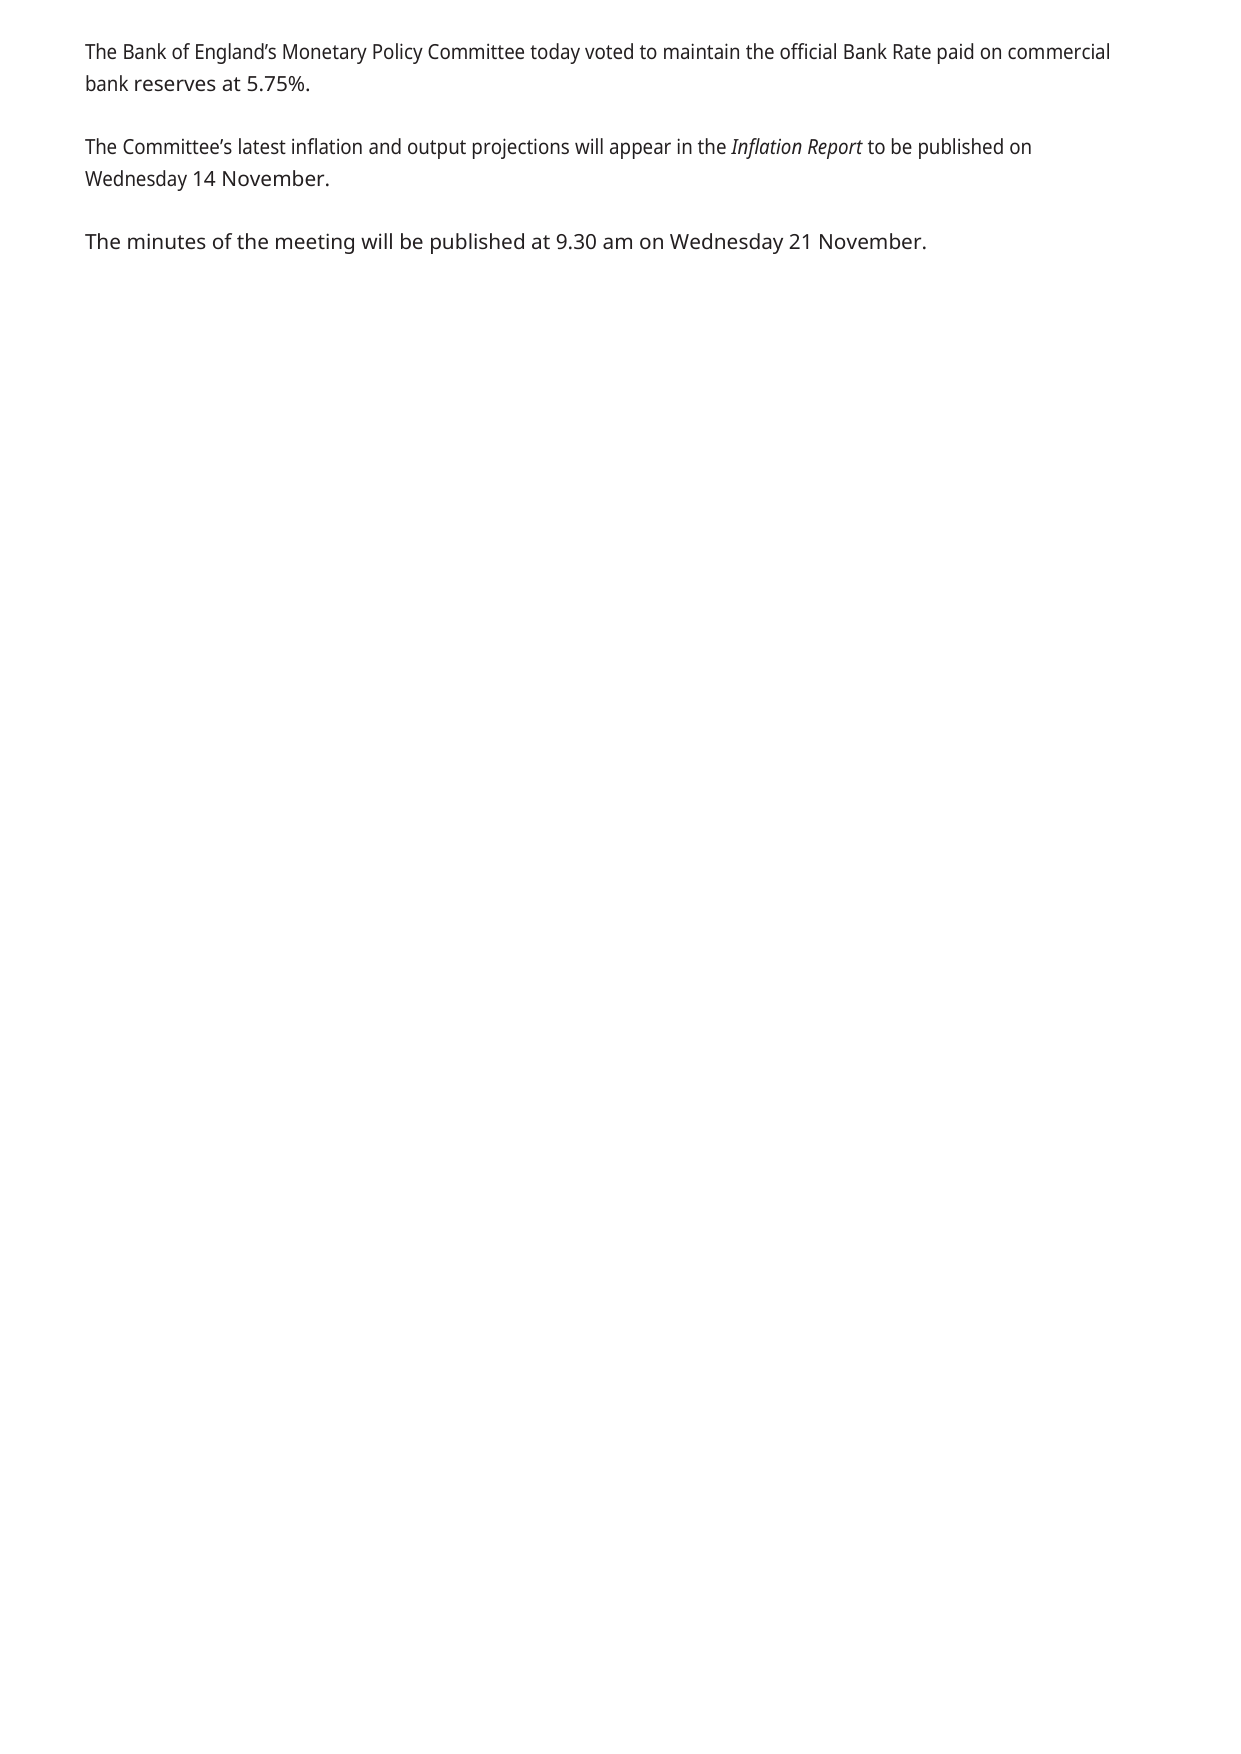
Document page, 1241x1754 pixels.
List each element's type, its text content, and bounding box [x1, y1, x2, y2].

text The Committee’s latest inflation and output projections will appear in the Inflation Report to be published on Wednesday 14 November. [85, 132, 1092, 192]
text The minutes of the meeting will be published at 9.30 am on Wednesday 21 November. [85, 227, 1173, 256]
text The Bank of England’s Monetary Policy Committee today voted to maintain the official Bank Rate paid on commercial bank reserves at 5.75%. [85, 37, 1145, 97]
